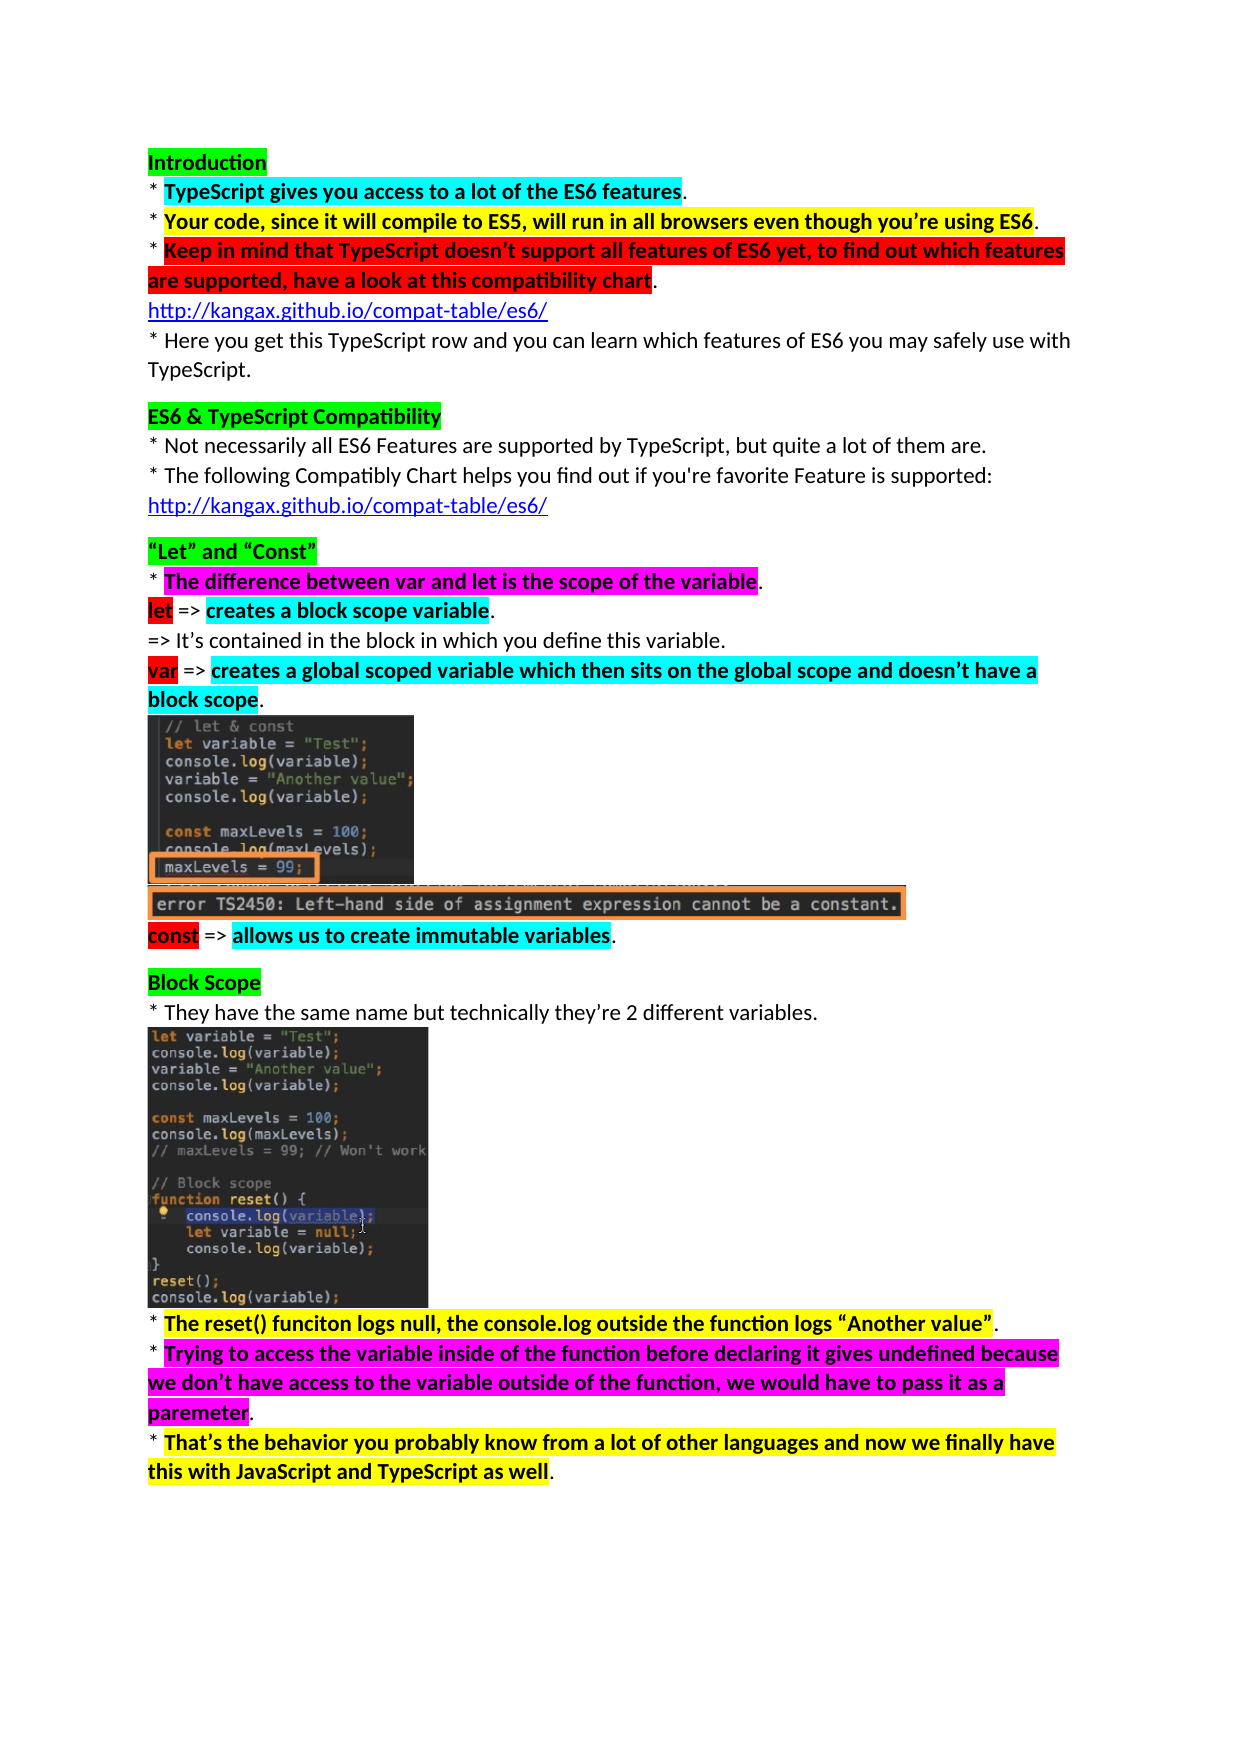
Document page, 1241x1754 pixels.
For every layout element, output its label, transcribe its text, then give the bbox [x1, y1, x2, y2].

text ES6 & TypeScript Compatibility * Not necessarily all ES6 Features are supported by TypeScript, but quite a lot of them are. * The following Compatibly Chart helps you find out if you're favorite Feature is supported: http://kangax.github.io/compat-table/es6/ [148, 402, 1093, 519]
text Introduction * TypeScript gives you access to a lot of the ES6 features. * Your code, since it will compile to ES5, will run in all browsers even though you’re using ES6. * Keep in mind that TypeScript doesn’t support all features of ES6 yet, to find out which features are supported, have a look at this compatibility chart. http://kangax.github.io/compat-table/es6/ * Here you get this TypeScript row and you can learn which features of ES6 you may safely use with TypeScript. [148, 148, 1093, 383]
picture [147, 1027, 429, 1308]
picture [147, 885, 907, 920]
picture [147, 715, 414, 884]
text “Let” and “Const” * The difference between var and let is the scope of the variable. let => creates a block scope variable. => It’s contained in the block in which you define this variable. var => creates a global scoped variable which then sits on the global scope and doesn’t have a block scope. const => allows us to create immutable variables. [148, 537, 1093, 949]
text Block Scope * They have the same name but technically they’re 2 different variables. * The reset() funciton logs null, the console.log outside the function logs “Another value”. * Trying to access the variable inside of the function before declaring it gives undefined because we don’t have access to the variable outside of the function, we would have to pass it as a paremeter. * That’s the behavior you probably know from a lot of other languages and now we finally have this with JavaScript and TypeScript as well. [148, 968, 1093, 1485]
